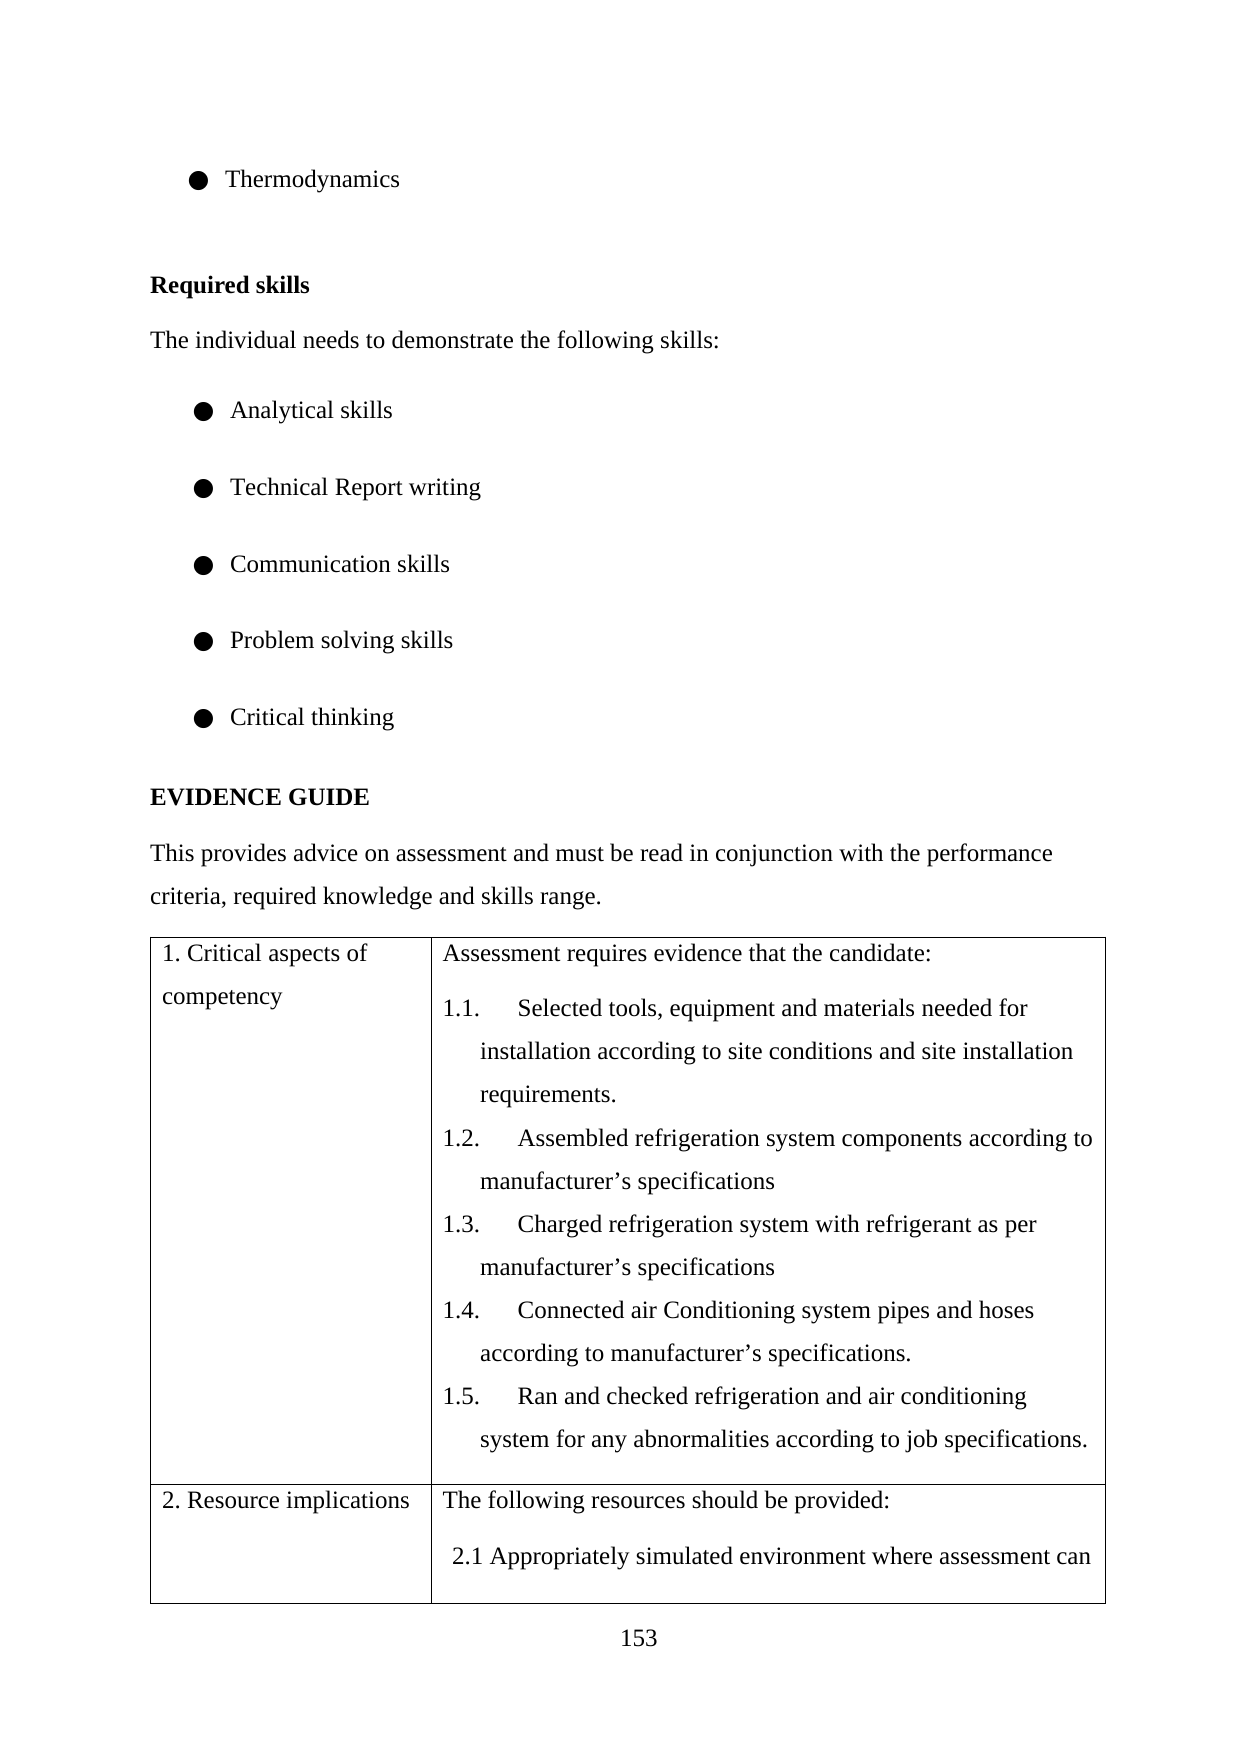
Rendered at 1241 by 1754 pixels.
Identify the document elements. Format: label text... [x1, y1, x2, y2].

text EVIDENCE GUIDE [150, 782, 1090, 811]
table_header 1. Critical aspects of competency [151, 938, 431, 1484]
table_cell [432, 1485, 1105, 1603]
list Thermodynamics [187, 150, 1090, 201]
text This provides advice on assessment and must be read in conjunction with the performance criteria, required knowledge and skills range. [150, 838, 1090, 910]
list Analytical skills [192, 381, 1090, 432]
text Required skills [150, 270, 1090, 299]
list Problem solving skills [192, 612, 1090, 663]
table_header Assessment requires evidence that the candidate: Selected tools, equipment and materials needed for installation according to site conditions and site installation requirements. Assembled refrigeration system components according to manufacturer’s specifications Charged refrigeration system with refrigerant as per manufacturer’s specifications Connected air Conditioning system pipes and hoses according to manufacturer’s specifications. Ran and checked refrigeration and air conditioning system for any abnormalities according to job specifications. [432, 938, 1105, 1484]
text The individual needs to demonstrate the following skills: [150, 326, 1090, 354]
list Critical thinking [192, 689, 1090, 740]
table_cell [151, 1485, 431, 1603]
list Communication skills [192, 535, 1090, 586]
list Technical Report writing [192, 458, 1090, 509]
